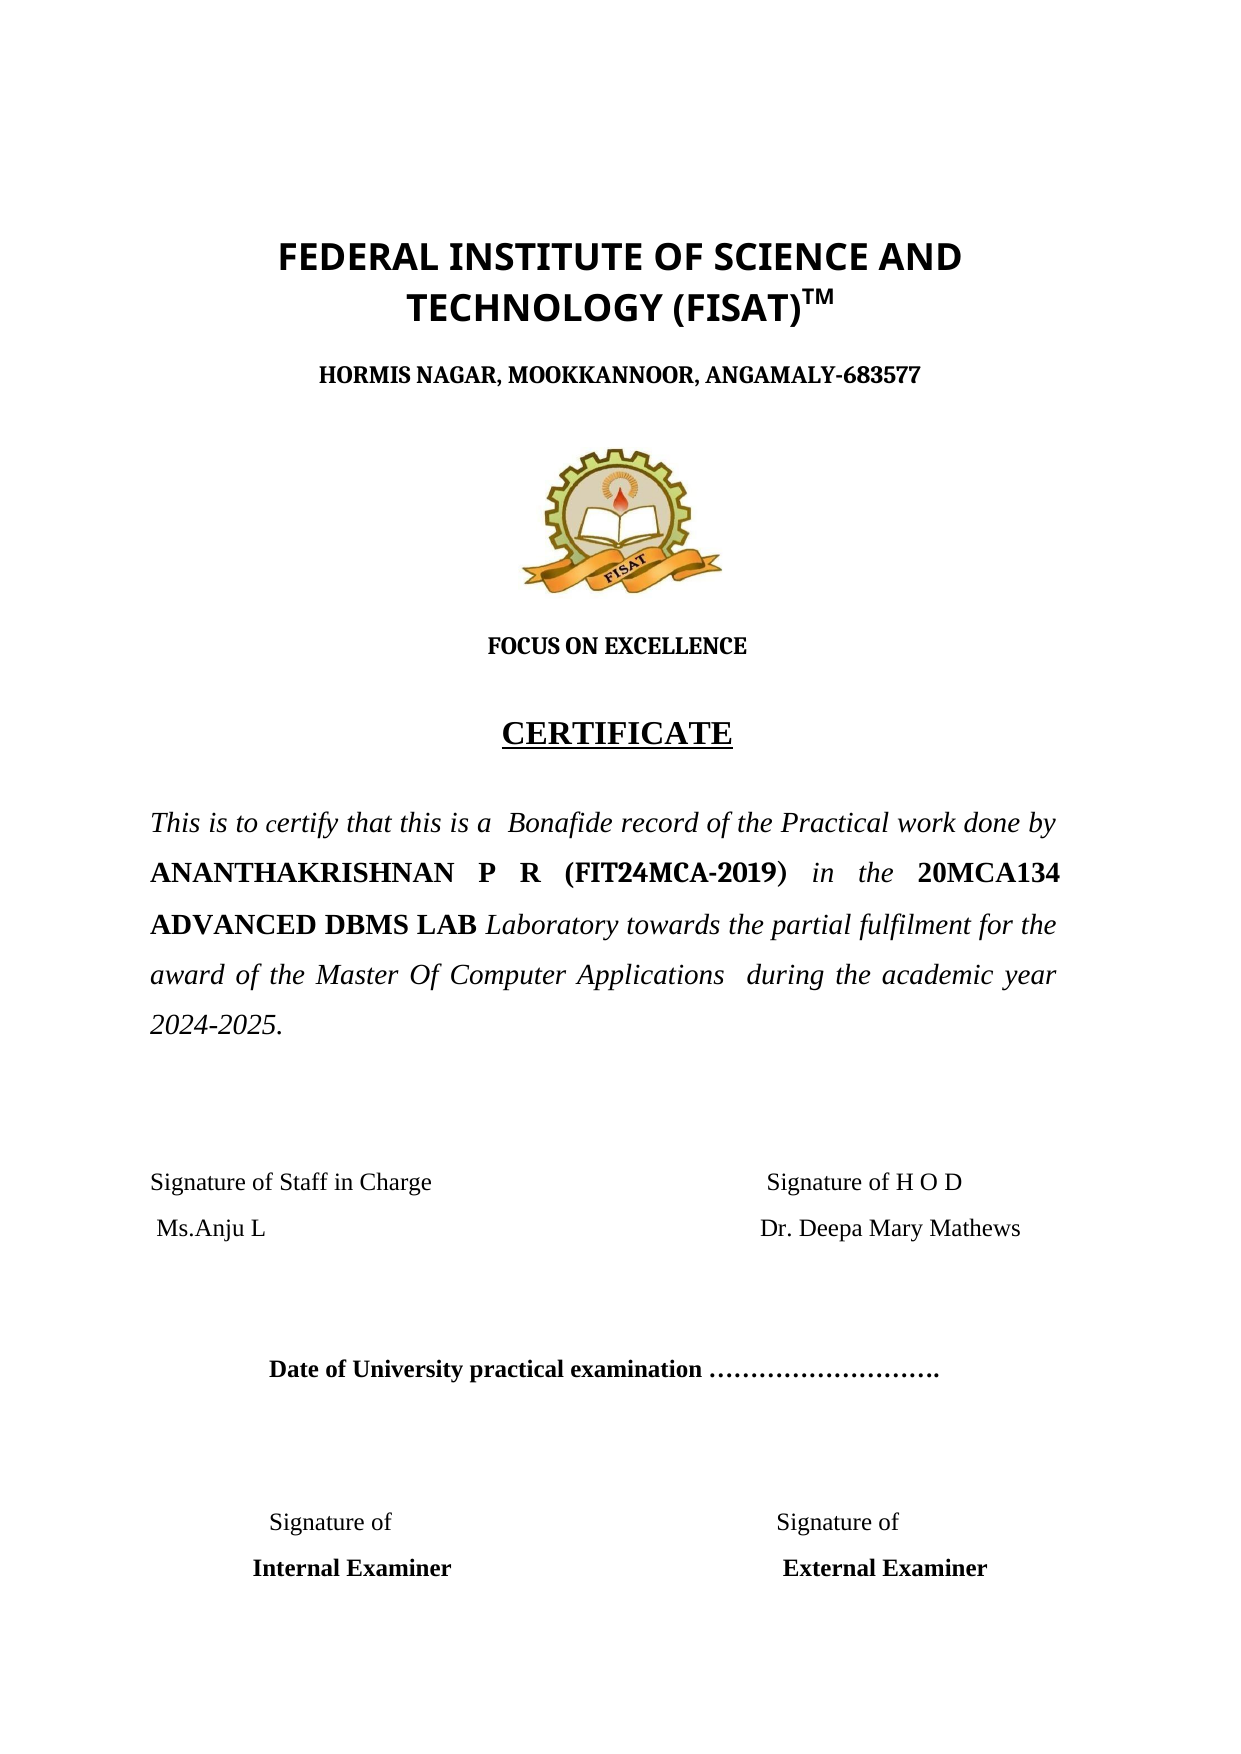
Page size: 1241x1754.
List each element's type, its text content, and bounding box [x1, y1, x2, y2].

text This is to certify that this is a Bonafide record of the Practical work done by ANANTHAKRISHNAN P R (FIT24MCA-2019) in the 20MCA134 ADVANCED DBMS LAB Laboratory towards the partial fulfilment for the award of the Master Of Computer Applications during the academic year 2024-2025. [150, 805, 1060, 1041]
text Signature of Signature of [150, 1507, 1090, 1536]
text Signature of Staff in Charge Signature of H O D [150, 1167, 1090, 1196]
text FEDERAL INSTITUTE OF SCIENCE AND TECHNOLOGY (FISAT)TM [150, 230, 1090, 332]
text FOCUS ON EXCELLENCE [150, 632, 1084, 661]
text CERTIFICATE [150, 714, 1084, 752]
subtitle Internal Examiner External Examiner [150, 1553, 1090, 1582]
picture [518, 447, 723, 599]
text Date of University practical examination ………………………. [150, 1354, 1090, 1383]
text HORMIS NAGAR, MOOKKANNOOR, ANGAMALY-683577 [150, 361, 1089, 390]
text Ms.Anju L Dr. Deepa Mary Mathews [150, 1213, 1090, 1241]
